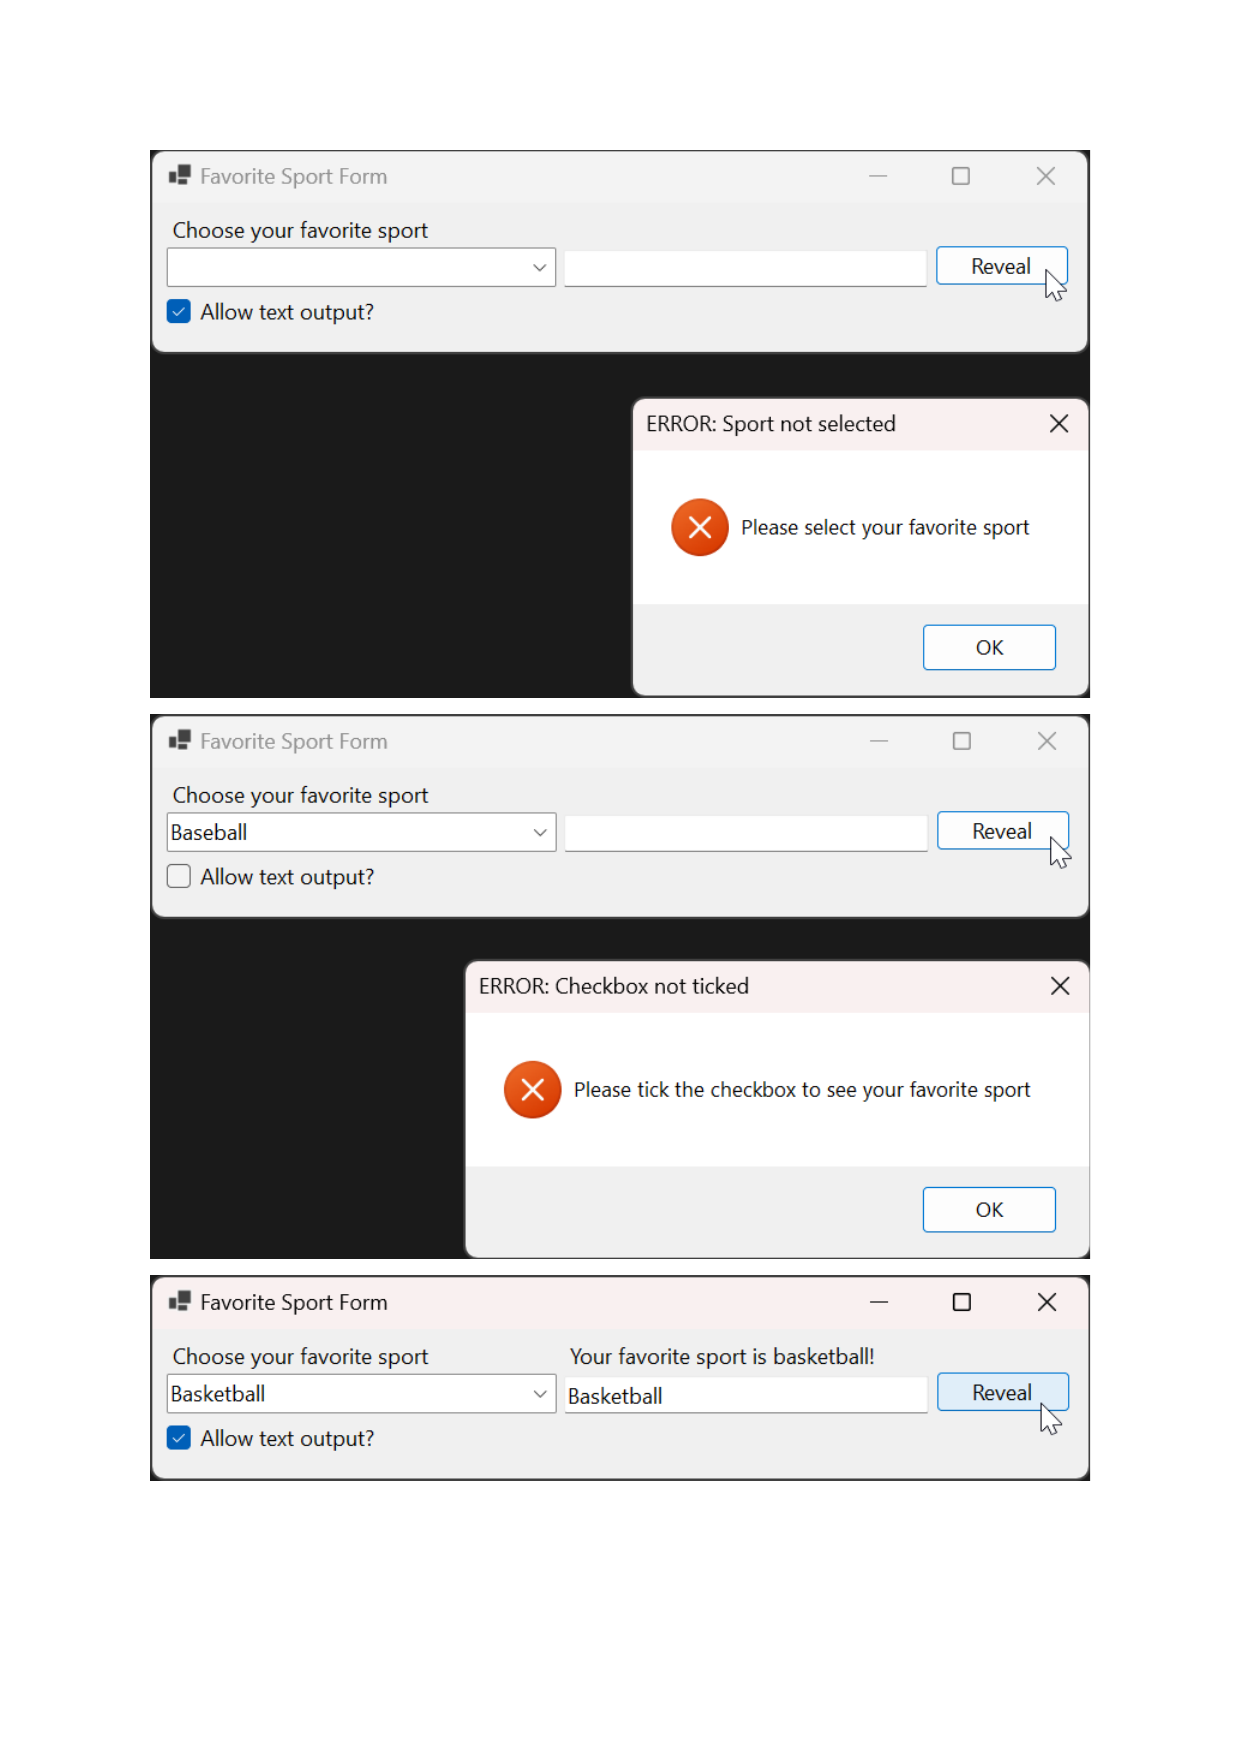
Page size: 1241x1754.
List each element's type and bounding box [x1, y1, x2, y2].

picture [150, 714, 1091, 1259]
picture [150, 150, 1091, 698]
picture [150, 1275, 1091, 1481]
